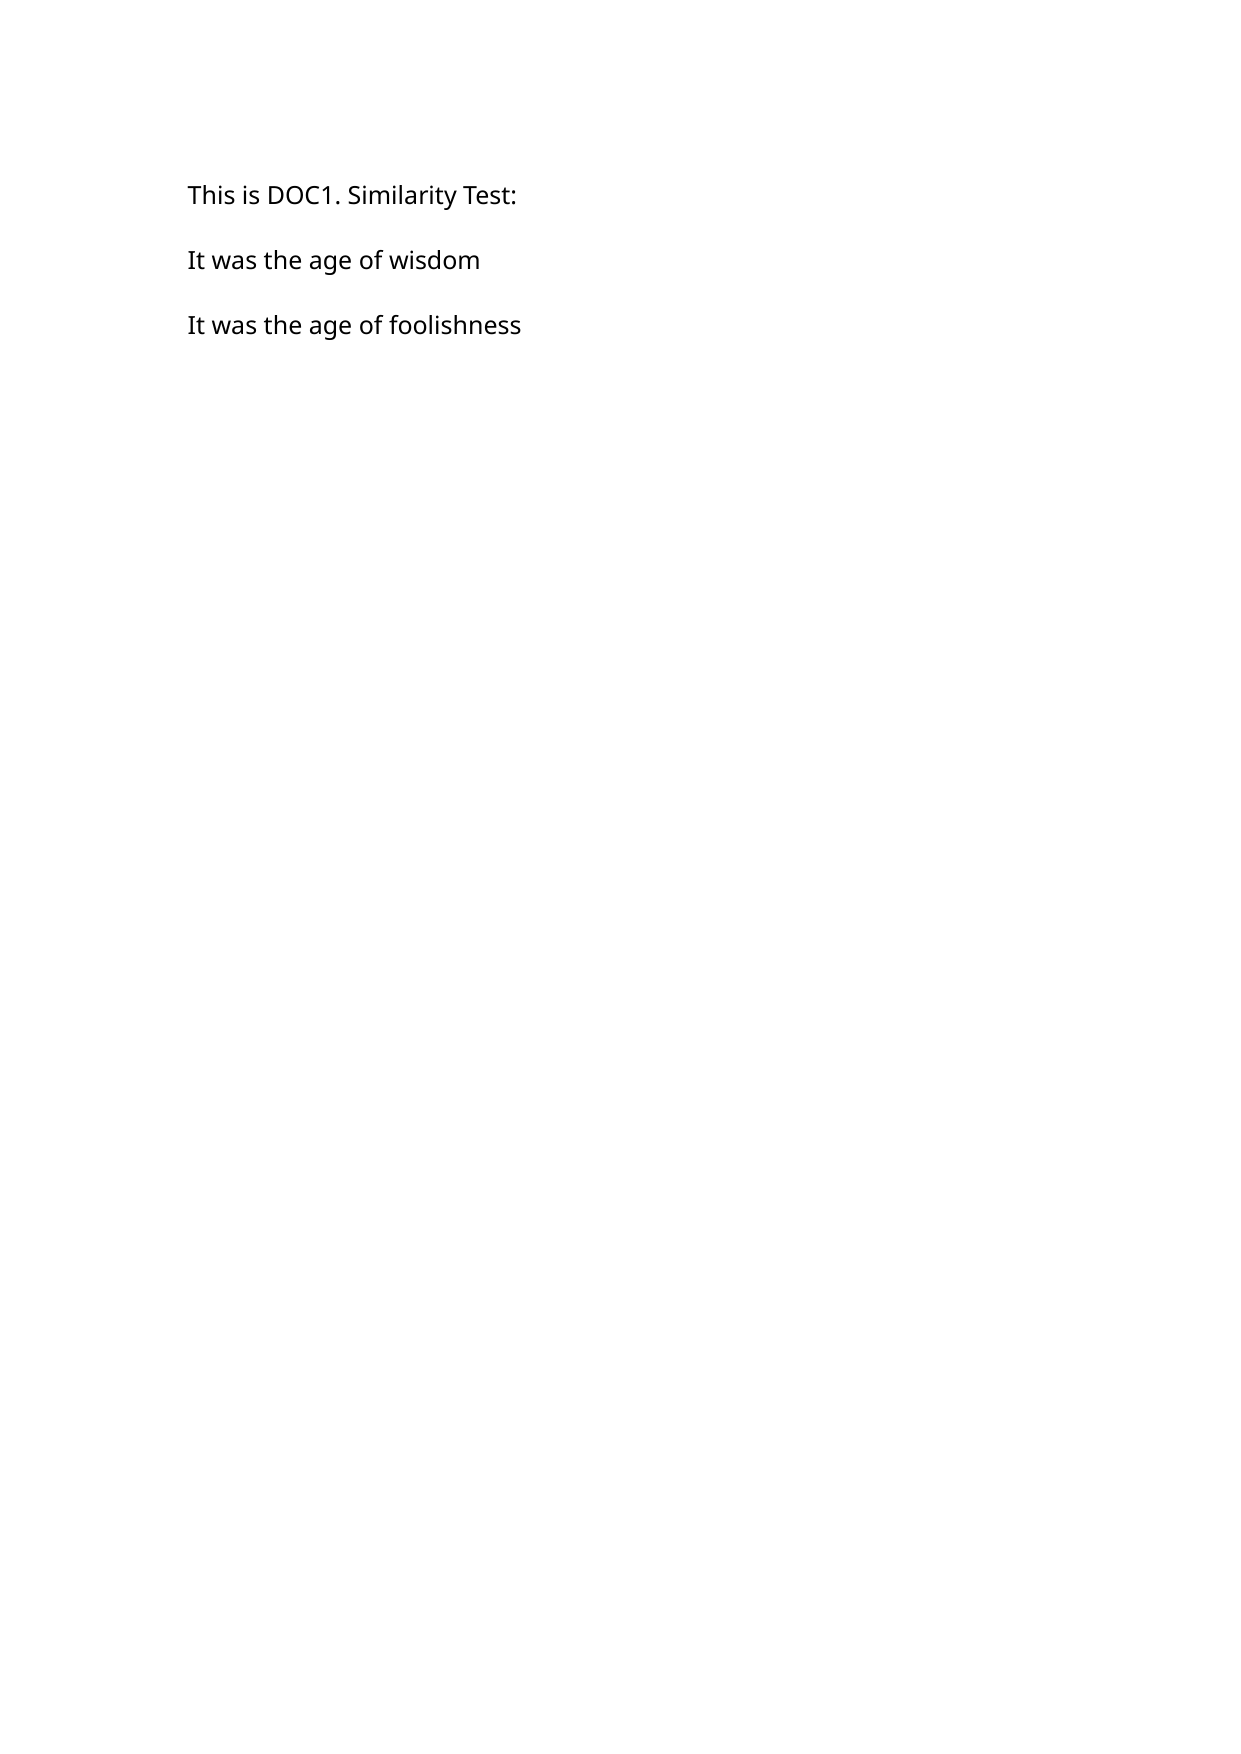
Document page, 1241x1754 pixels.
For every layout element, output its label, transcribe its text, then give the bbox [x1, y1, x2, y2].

text It was the age of foolishness [187, 292, 1053, 357]
text It was the age of wisdom [187, 227, 1053, 292]
text This is DOC1. Similarity Test: [187, 162, 1053, 227]
